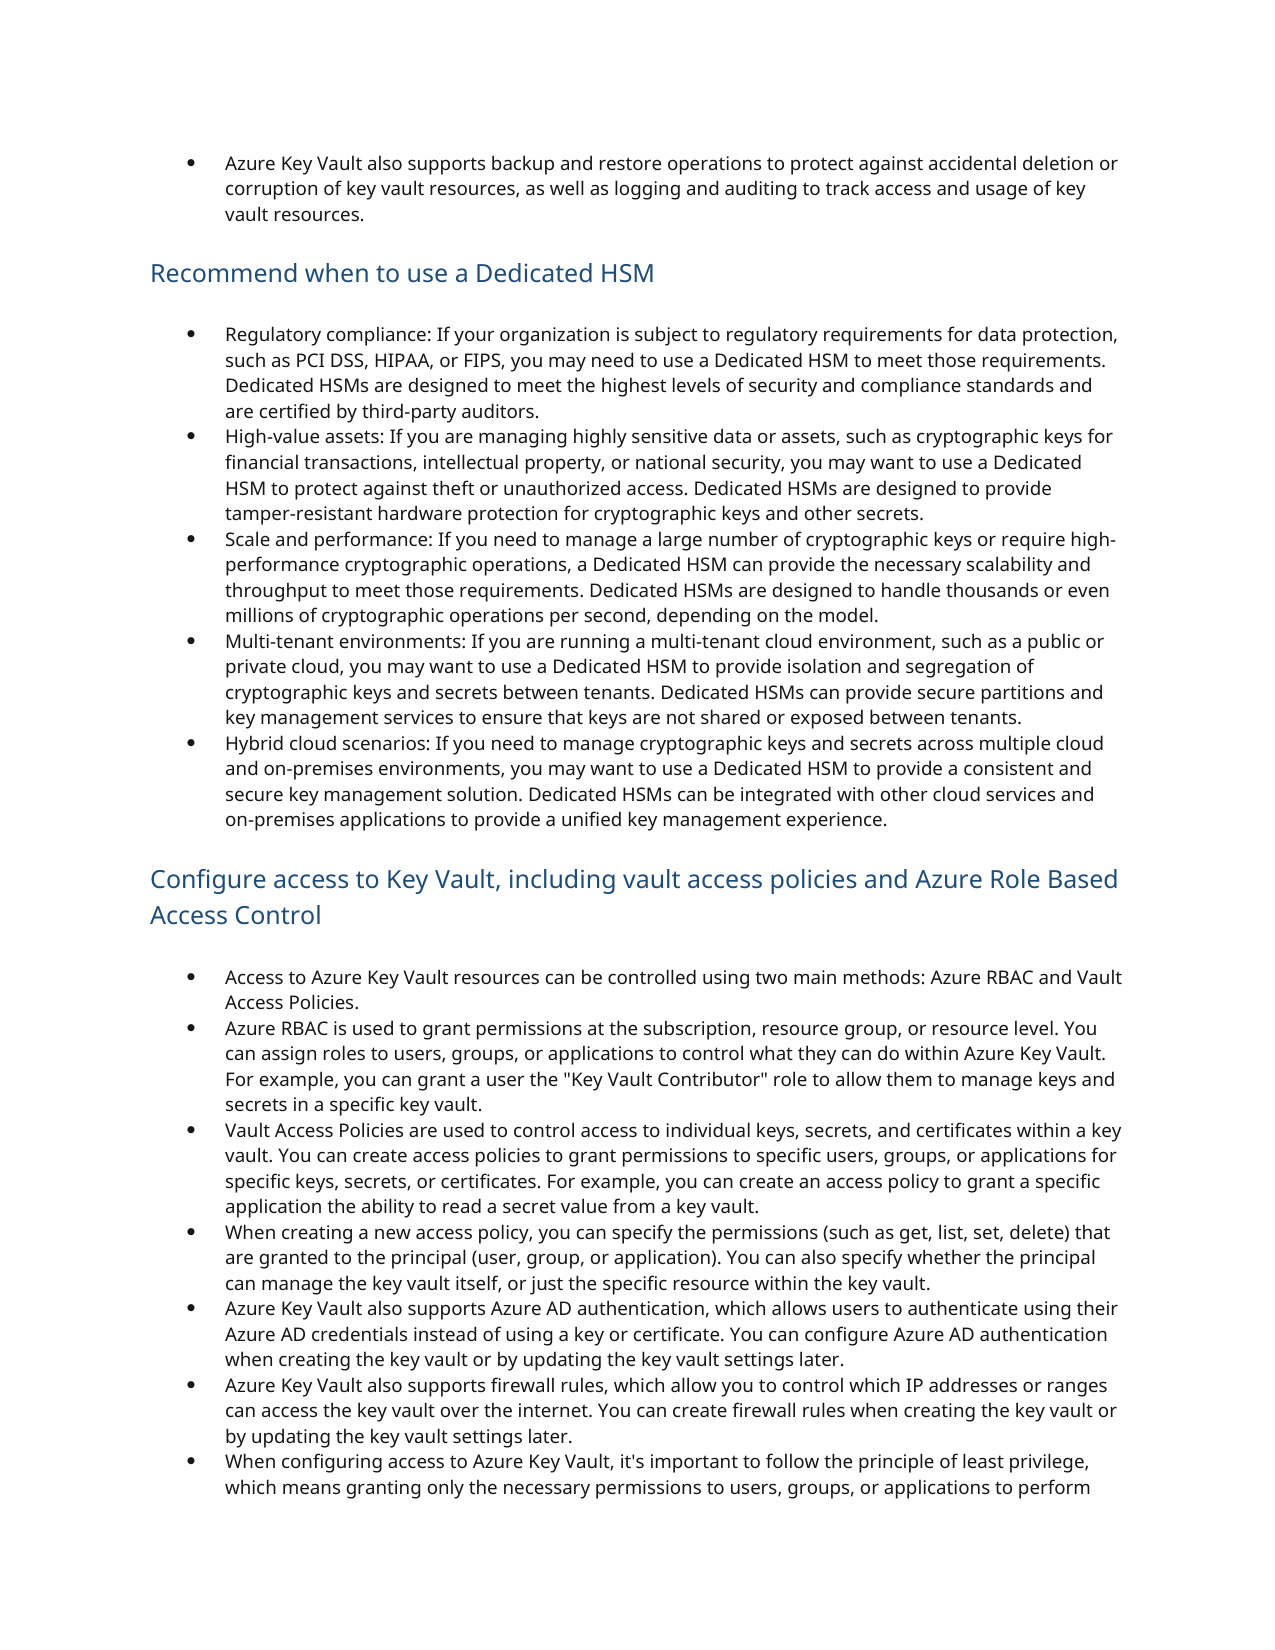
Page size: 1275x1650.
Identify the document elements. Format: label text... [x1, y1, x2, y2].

list When creating a new access policy, you can specify the permissions (such as get, list, set, delete) that are granted to the principal (user, group, or application). You can also specify whether the principal can manage the key vault itself, or just the specific resource within the key vault. [187, 1219, 1125, 1296]
subtitle Recommend when to use a Dedicated HSM [150, 256, 1125, 290]
list Azure RBAC is used to grant permissions at the subscription, resource group, or resource level. You can assign roles to users, groups, or applications to control what they can do within Azure Key Vault. For example, you can grant a user the "Key Vault Contributor" role to allow them to manage keys and secrets in a specific key vault. [187, 1015, 1125, 1117]
list Access to Azure Key Vault resources can be controlled using two main methods: Azure RBAC and Vault Access Policies. [187, 964, 1125, 1015]
list Scale and performance: If you need to manage a large number of cryptographic keys or require high-performance cryptographic operations, a Dedicated HSM can provide the necessary scalability and throughput to meet those requirements. Dedicated HSMs are designed to handle thousands or even millions of cryptographic operations per second, depending on the model. [187, 526, 1125, 628]
list Azure Key Vault also supports backup and restore operations to protect against accidental deletion or corruption of key vault resources, as well as logging and auditing to track access and usage of key vault resources. [187, 150, 1125, 227]
list Multi-tenant environments: If you are running a multi-tenant cloud environment, such as a public or private cloud, you may want to use a Dedicated HSM to provide isolation and segregation of cryptographic keys and secrets between tenants. Dedicated HSMs can provide secure partitions and key management services to ensure that keys are not shared or exposed between tenants. [187, 628, 1125, 730]
list Azure Key Vault also supports Azure AD authentication, which allows users to authenticate using their Azure AD credentials instead of using a key or certificate. You can configure Azure AD authentication when creating the key vault or by updating the key vault settings later. [187, 1296, 1125, 1372]
list Hybrid cloud scenarios: If you need to manage cryptographic keys and secrets across multiple cloud and on-premises environments, you may want to use a Dedicated HSM to provide a consistent and secure key management solution. Dedicated HSMs can be integrated with other cloud services and on-premises applications to provide a unified key management experience. [187, 730, 1125, 832]
list Azure Key Vault also supports firewall rules, which allow you to control which IP addresses or ranges can access the key vault over the internet. You can create firewall rules when creating the key vault or by updating the key vault settings later. [187, 1372, 1125, 1449]
subtitle Configure access to Key Vault, including vault access policies and Azure Role Based Access Control [150, 861, 1125, 932]
list Vault Access Policies are used to control access to individual keys, secrets, and certificates within a key vault. You can create access policies to grant permissions to specific users, groups, or applications for specific keys, secrets, or certificates. For example, you can create an access policy to grant a specific application the ability to read a secret value from a key vault. [187, 1117, 1125, 1219]
